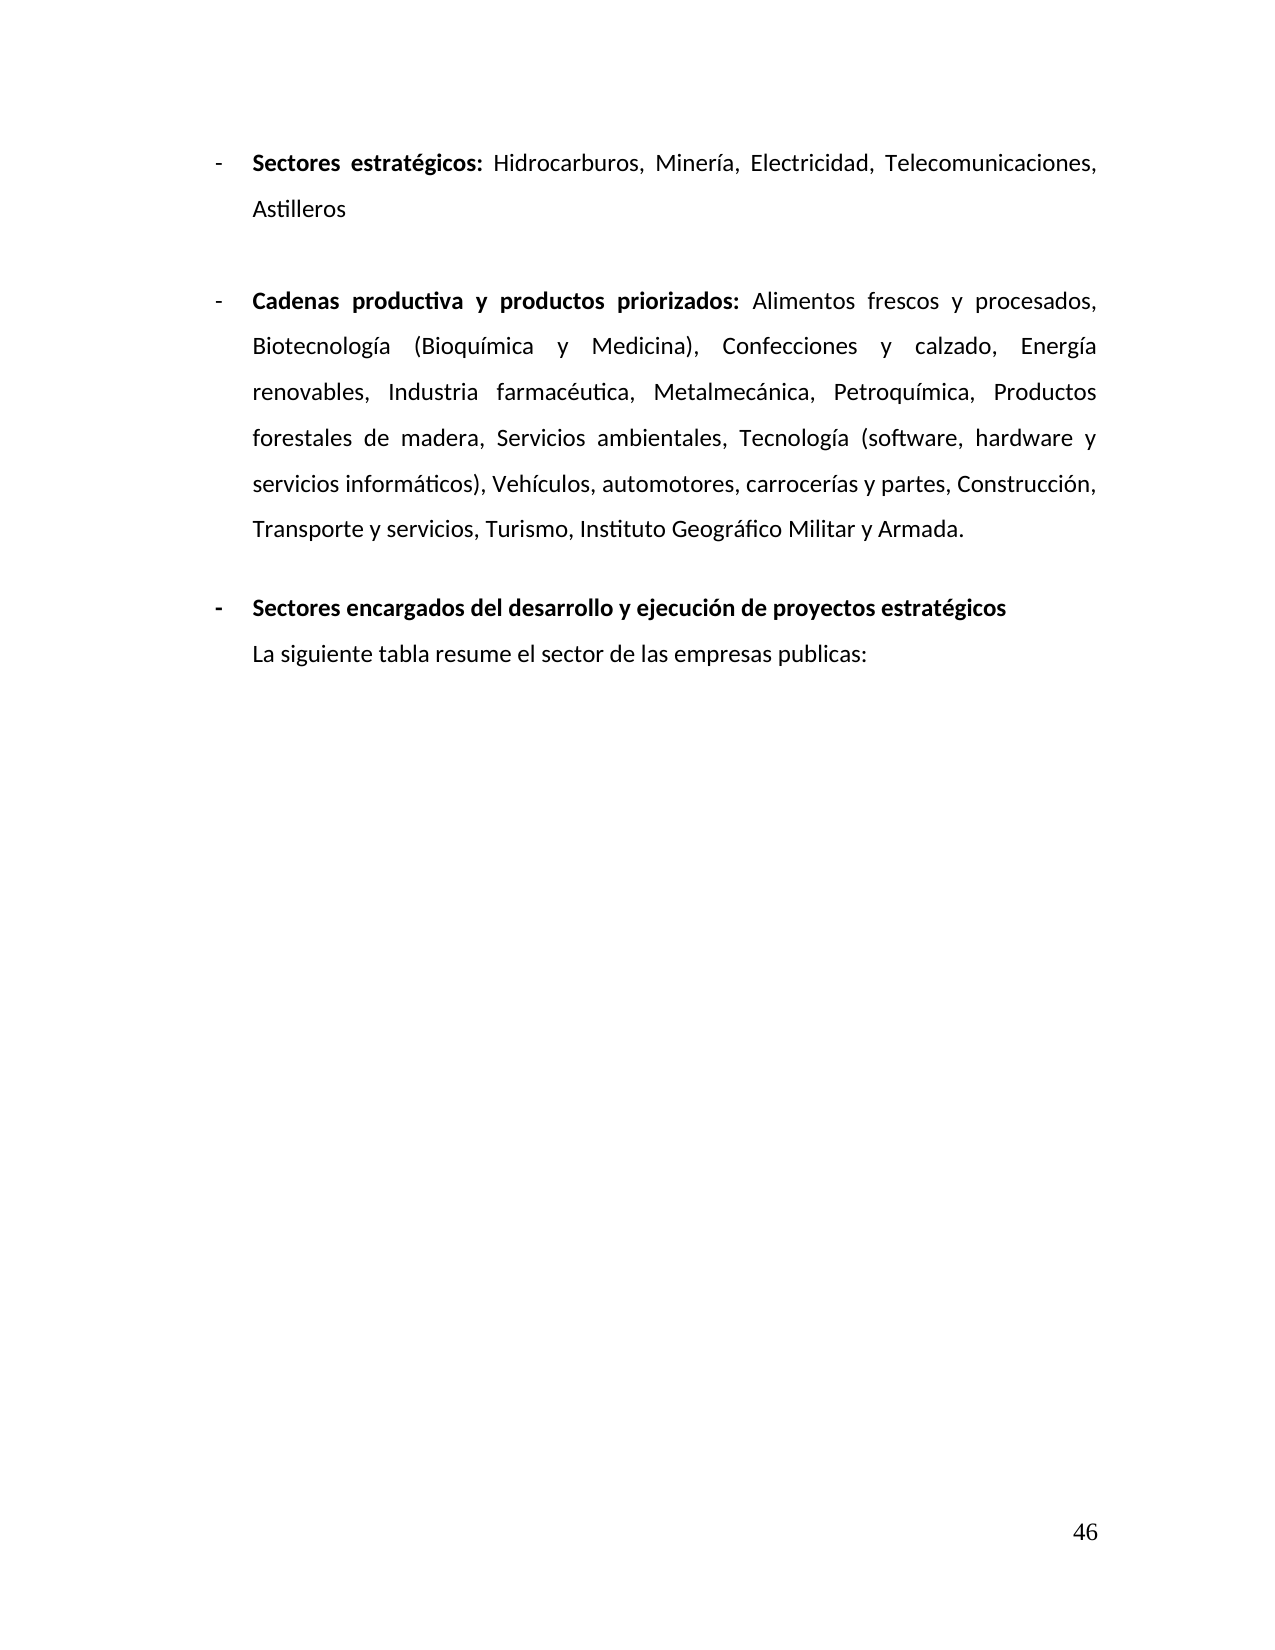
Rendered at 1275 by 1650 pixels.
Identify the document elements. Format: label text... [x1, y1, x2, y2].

list Sectores encargados del desarrollo y ejecución de proyectos estratégicos [215, 592, 1098, 623]
list Cadenas productiva y productos priorizados: Alimentos frescos y procesados, Biotecnología (Bioquímica y Medicina), Confecciones y calzado, Energía renovables, Industria farmacéutica, Metalmecánica, Petroquímica, Productos forestales de madera, Servicios ambientales, Tecnología (software, hardware y servicios informáticos), Vehículos, automotores, carrocerías y partes, Construcción, Transporte y servicios, Turismo, Instituto Geográfico Militar y Armada. [215, 285, 1098, 544]
list Sectores estratégicos: Hidrocarburos, Minería, Electricidad, Telecomunicaciones, Astilleros [215, 148, 1098, 224]
list La siguiente tabla resume el sector de las empresas publicas: [252, 638, 1098, 668]
